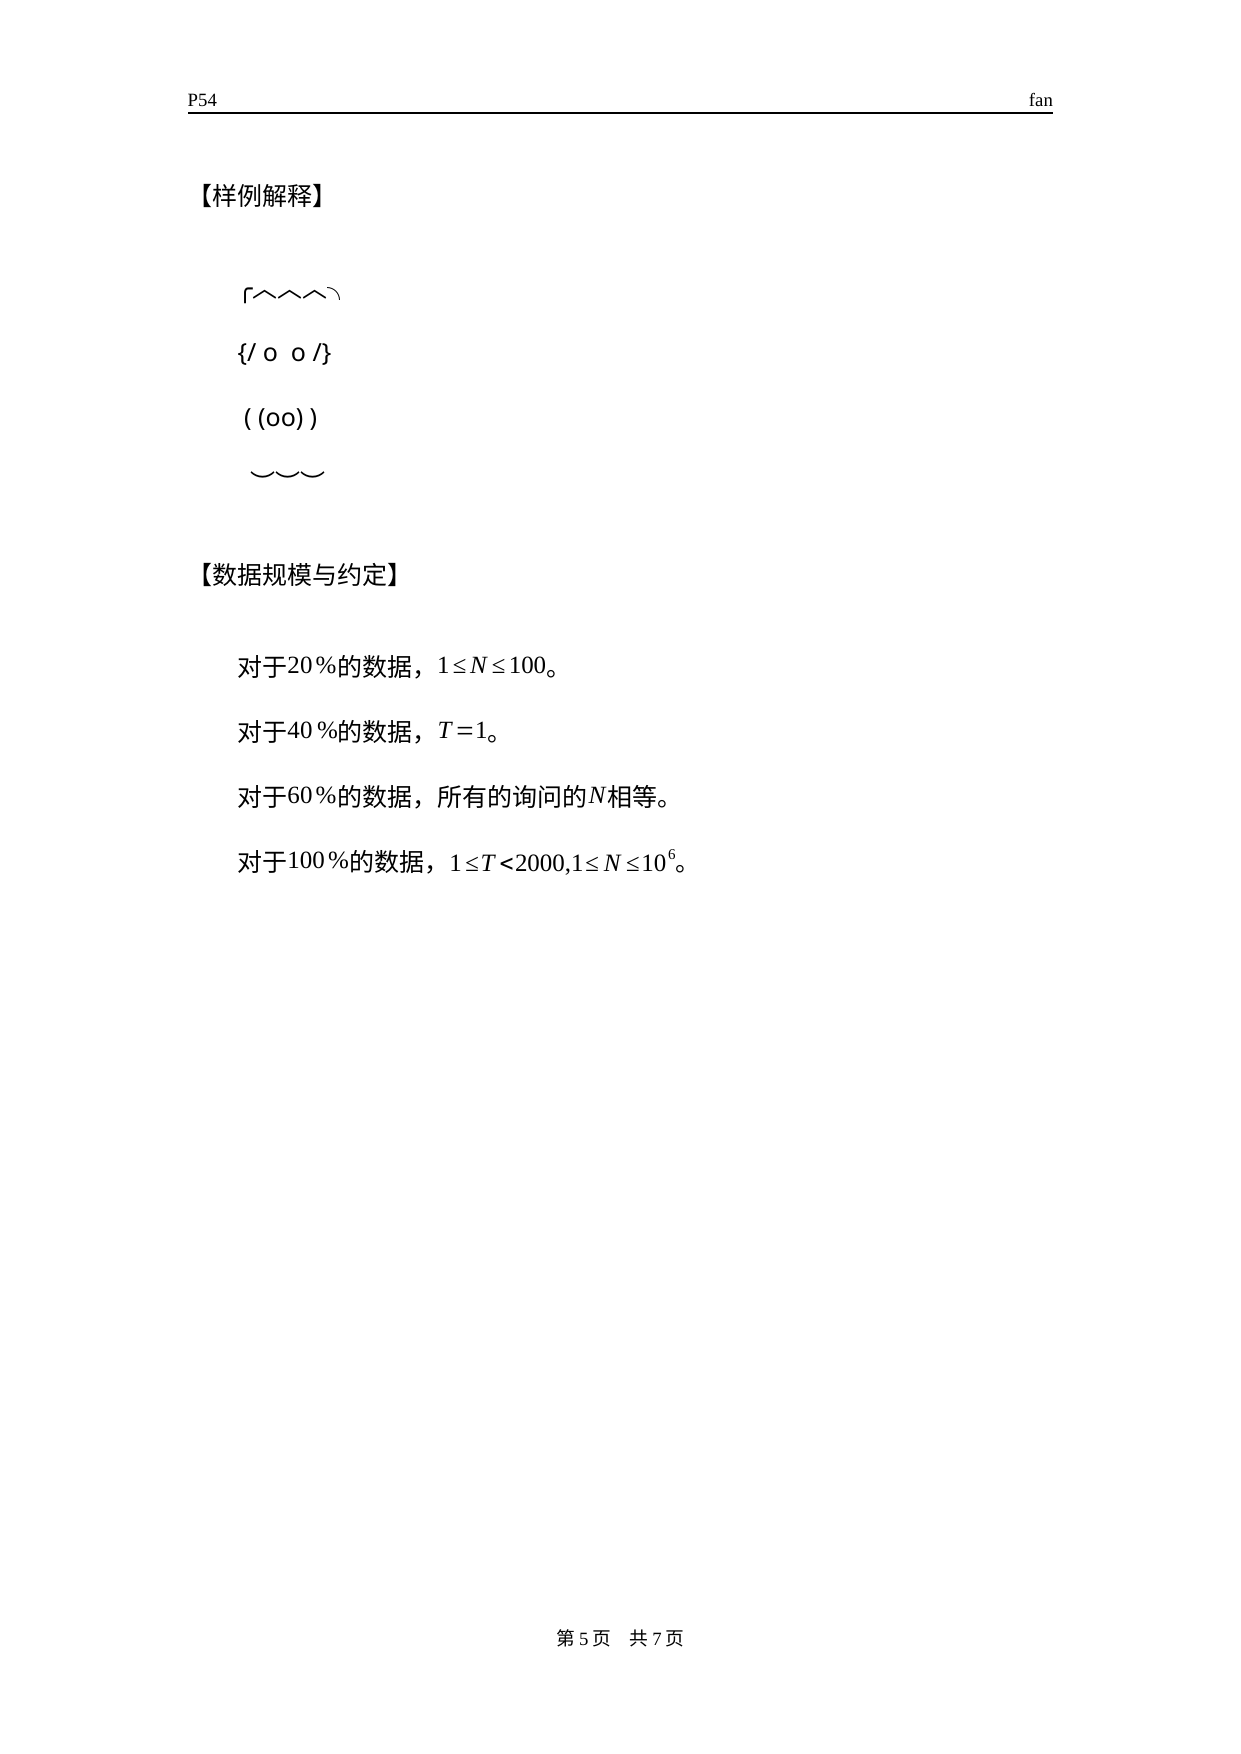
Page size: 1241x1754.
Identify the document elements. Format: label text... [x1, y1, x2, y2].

text 对于的数据，所有的询问的相等。 [187, 763, 1053, 828]
text {/ o o /} [187, 319, 1053, 384]
text 【数据规模与约定】 [187, 541, 1053, 606]
text ︶︶︶ [187, 449, 1053, 514]
text ( (oo) ) [187, 384, 1053, 449]
text 【样例解释】 [187, 162, 1053, 227]
text 对于的数据，。 [187, 633, 1053, 698]
text 对于的数据，。 [187, 828, 1053, 893]
text 对于的数据，。 [187, 698, 1053, 763]
text ╭︿︿︿╮ [187, 254, 1053, 319]
